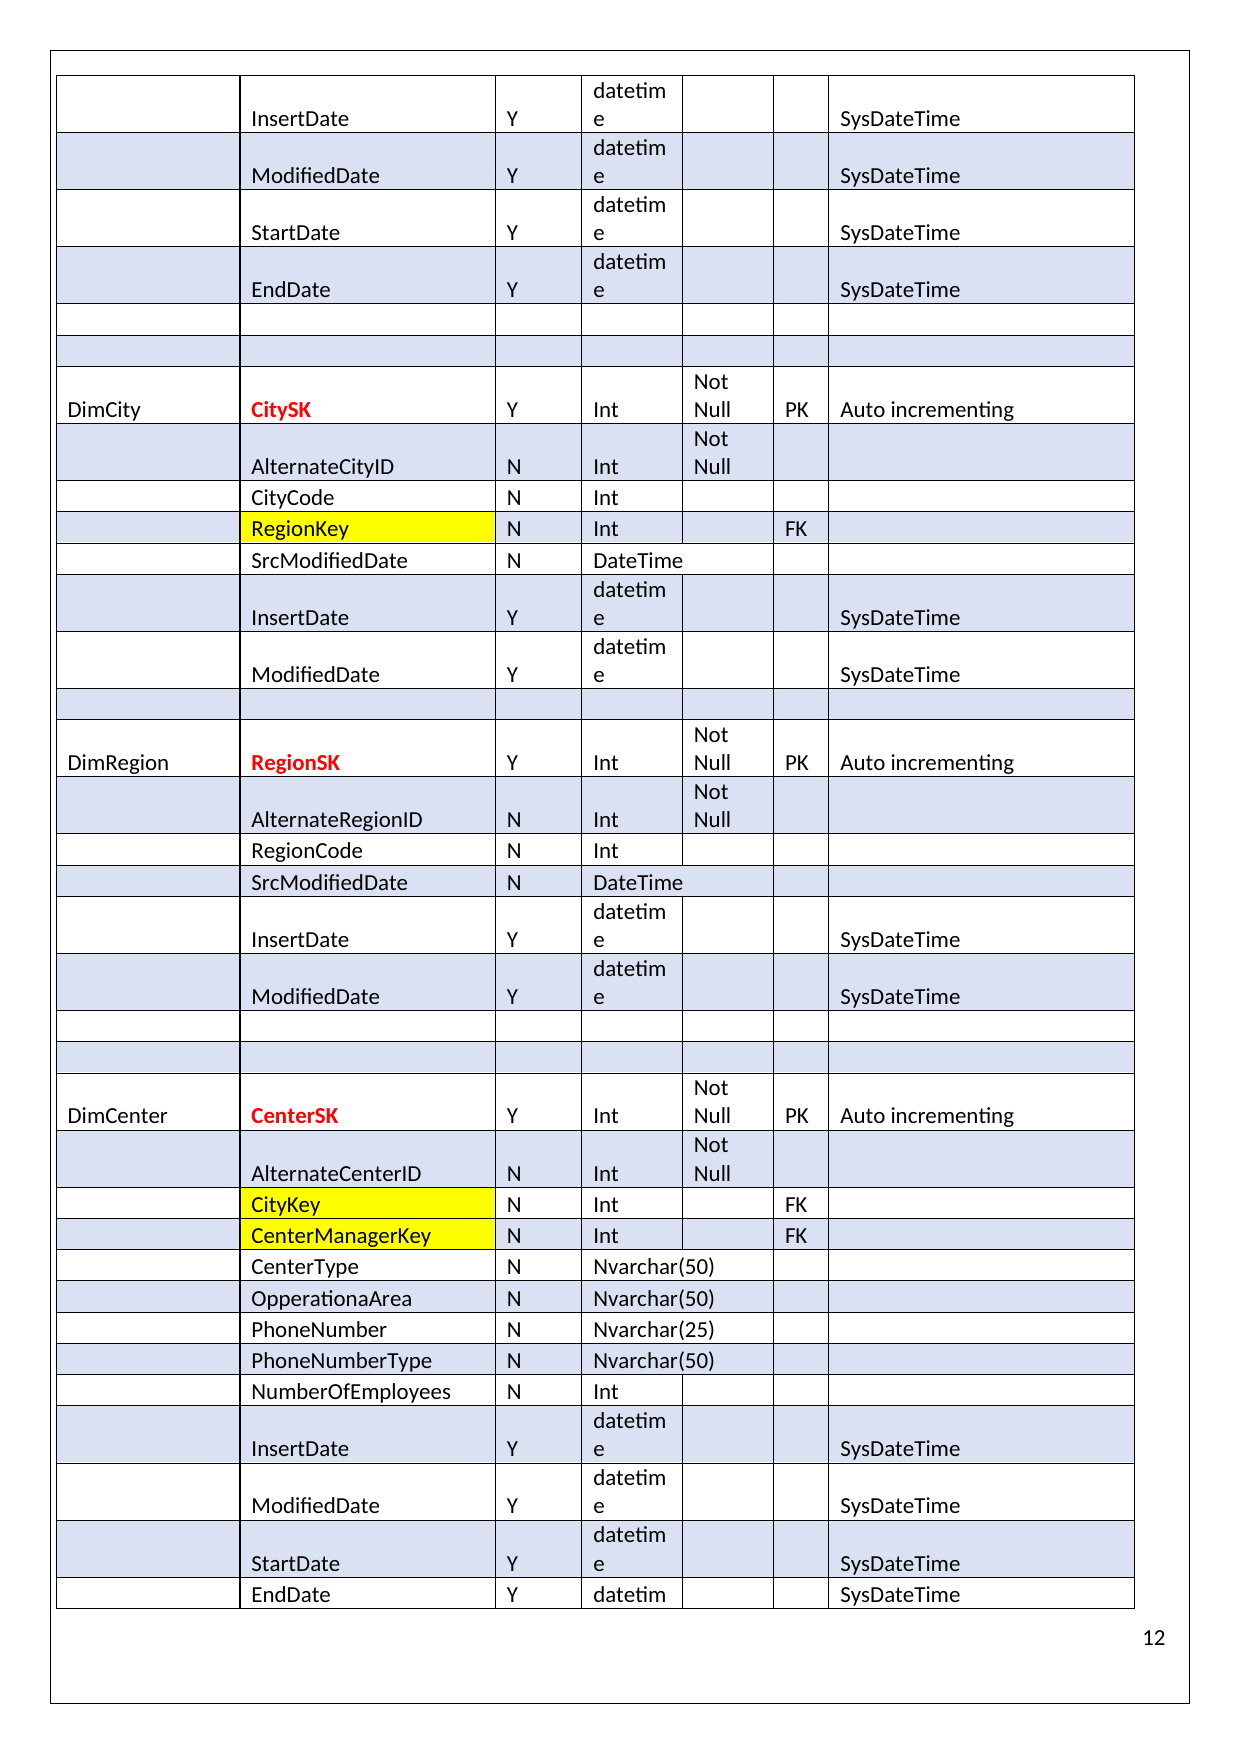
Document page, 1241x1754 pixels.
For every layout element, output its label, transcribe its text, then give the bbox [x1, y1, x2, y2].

table_cell [683, 1375, 773, 1405]
table_cell [774, 1521, 828, 1577]
table_cell [241, 304, 495, 334]
table_cell datetime [582, 575, 682, 631]
table_cell CityKey [241, 1188, 495, 1218]
table_cell [683, 133, 773, 189]
table_cell [829, 1250, 1134, 1280]
table_cell Int [582, 1074, 682, 1129]
table_cell DimCity [57, 367, 239, 423]
table_cell [774, 954, 828, 1010]
table_cell Nvarchar(50) [582, 1250, 773, 1280]
table_cell [774, 190, 828, 246]
table_cell N [496, 866, 581, 896]
table_cell [829, 1344, 1134, 1374]
table_cell [496, 1011, 581, 1041]
table_cell [57, 1281, 239, 1312]
table_cell AlternateCityID [241, 424, 495, 480]
table_cell [829, 1042, 1134, 1072]
table_cell N [496, 1344, 581, 1374]
table_cell EndDate [241, 247, 495, 303]
table_cell Y [496, 897, 581, 953]
table_cell DateTime [582, 866, 773, 896]
table_cell Int [582, 1219, 682, 1249]
table_cell datetime [582, 76, 682, 132]
table_cell RegionKey [241, 512, 495, 542]
table_cell ModifiedDate [241, 133, 495, 189]
table_cell InsertDate [241, 897, 495, 953]
table_cell [241, 336, 495, 366]
table_cell AlternateRegionID [241, 777, 495, 833]
table_cell [683, 689, 773, 719]
table_cell N [496, 1188, 581, 1218]
table_cell SrcModifiedDate [241, 866, 495, 896]
table_cell [57, 1250, 239, 1280]
table_cell datetime [582, 954, 682, 1010]
table_cell [774, 834, 828, 864]
table_cell SysDateTime [829, 954, 1134, 1010]
table_cell Y [496, 954, 581, 1010]
table_cell [57, 1131, 239, 1187]
table_cell Y [496, 575, 581, 631]
table_cell [57, 544, 239, 574]
table_cell datetime [582, 133, 682, 189]
table_cell datetime [582, 897, 682, 953]
table_cell [774, 247, 828, 303]
table_cell SysDateTime [829, 1578, 1134, 1608]
table_cell [774, 1578, 828, 1608]
table_cell Int [582, 481, 682, 511]
table_cell [57, 1464, 239, 1519]
table_cell [57, 1344, 239, 1374]
table_cell datetime [582, 1464, 682, 1519]
table_cell [57, 424, 239, 480]
table_cell Not Null [683, 1074, 773, 1129]
table_cell [829, 1219, 1134, 1249]
table_cell Y [496, 720, 581, 776]
table_cell [683, 1578, 773, 1608]
table_cell Y [496, 1406, 581, 1462]
table_cell [57, 1521, 239, 1577]
table_cell [683, 834, 773, 864]
table_cell Int [582, 1375, 682, 1405]
table_cell [774, 1131, 828, 1187]
table_cell [774, 481, 828, 511]
table_cell [683, 481, 773, 511]
table_cell AlternateCenterID [241, 1131, 495, 1187]
table_cell PK [774, 1074, 828, 1129]
table_cell [57, 1219, 239, 1249]
table_cell Nvarchar(25) [582, 1313, 773, 1343]
table_cell FK [774, 512, 828, 542]
table_cell CenterType [241, 1250, 495, 1280]
table_cell SysDateTime [829, 1464, 1134, 1519]
table_cell [57, 1011, 239, 1041]
table_cell [57, 1188, 239, 1218]
table_cell InsertDate [241, 1406, 495, 1462]
table_cell Y [496, 76, 581, 132]
table_cell Not Null [683, 720, 773, 776]
table_cell SysDateTime [829, 575, 1134, 631]
table_cell Auto incrementing [829, 720, 1134, 776]
table_cell [774, 866, 828, 896]
table_cell Y [496, 133, 581, 189]
table_cell Y [496, 1521, 581, 1577]
table_cell [774, 336, 828, 366]
table_cell [683, 1219, 773, 1249]
table_cell [774, 777, 828, 833]
table_cell ModifiedDate [241, 954, 495, 1010]
table_cell [683, 247, 773, 303]
table_cell [683, 954, 773, 1010]
table_cell datetime [582, 1406, 682, 1462]
table_cell SysDateTime [829, 247, 1134, 303]
table_cell [829, 336, 1134, 366]
table_cell N [496, 481, 581, 511]
table_cell [774, 1250, 828, 1280]
table_cell [774, 1406, 828, 1462]
table_cell Not Null [683, 424, 773, 480]
table_cell FK [774, 1219, 828, 1249]
table_cell [683, 1464, 773, 1519]
table_cell [57, 689, 239, 719]
table_cell Int [582, 512, 682, 542]
table_cell PhoneNumber [241, 1313, 495, 1343]
table_cell [57, 1375, 239, 1405]
table_cell [57, 1406, 239, 1462]
table_cell [683, 1188, 773, 1218]
table_cell RegionSK [241, 720, 495, 776]
table_cell [683, 1406, 773, 1462]
table_cell [241, 1042, 495, 1072]
table_cell Int [582, 720, 682, 776]
table_cell [582, 304, 682, 334]
table_cell N [496, 777, 581, 833]
table_cell N [496, 1131, 581, 1187]
table_cell SrcModifiedDate [241, 544, 495, 574]
table_cell RegionCode [241, 834, 495, 864]
table_cell DateTime [582, 544, 773, 574]
table_cell SysDateTime [829, 1406, 1134, 1462]
table_cell [829, 512, 1134, 542]
table_cell [57, 954, 239, 1010]
table_cell [683, 512, 773, 542]
table_cell [582, 336, 682, 366]
table_cell [57, 1042, 239, 1072]
table_cell N [496, 834, 581, 864]
table_cell SysDateTime [829, 897, 1134, 953]
table_cell [829, 689, 1134, 719]
table_cell NumberOfEmployees [241, 1375, 495, 1405]
table_cell N [496, 544, 581, 574]
table_cell [829, 304, 1134, 334]
table_cell Y [496, 247, 581, 303]
table_cell [774, 1375, 828, 1405]
table_cell [496, 689, 581, 719]
table_cell InsertDate [241, 76, 495, 132]
table_cell Int [582, 1188, 682, 1218]
table_cell [829, 481, 1134, 511]
table_cell [57, 247, 239, 303]
table_cell [57, 777, 239, 833]
table_cell [683, 632, 773, 688]
table_cell [774, 304, 828, 334]
table_cell [57, 575, 239, 631]
table_cell [683, 1011, 773, 1041]
table_cell SysDateTime [829, 1521, 1134, 1577]
table_cell [829, 1281, 1134, 1312]
table_cell [57, 76, 239, 132]
table_cell Int [582, 834, 682, 864]
table_cell [57, 481, 239, 511]
table_cell [57, 336, 239, 366]
table_cell Auto incrementing [829, 1074, 1134, 1129]
table_cell OpperationaArea [241, 1281, 495, 1312]
table_cell [57, 133, 239, 189]
table_cell Nvarchar(50) [582, 1344, 773, 1374]
table_cell datetime [582, 1521, 682, 1577]
table_cell [829, 1188, 1134, 1218]
table_cell [57, 190, 239, 246]
table_cell [774, 1344, 828, 1374]
table_cell Int [582, 777, 682, 833]
table_cell [829, 777, 1134, 833]
table_cell CenterManagerKey [241, 1219, 495, 1249]
table_cell [829, 544, 1134, 574]
table_cell [774, 424, 828, 480]
table_cell Y [496, 1074, 581, 1129]
table_cell [829, 1011, 1134, 1041]
table_cell SysDateTime [829, 76, 1134, 132]
table_cell PhoneNumberType [241, 1344, 495, 1374]
table_cell [57, 834, 239, 864]
table_cell [57, 897, 239, 953]
table_cell [582, 689, 682, 719]
table_cell [683, 76, 773, 132]
table_cell [582, 1011, 682, 1041]
table_cell Not Null [683, 367, 773, 423]
table_cell N [496, 1219, 581, 1249]
table_cell N [496, 424, 581, 480]
table_cell [57, 1578, 239, 1608]
table_cell [829, 1313, 1134, 1343]
table_cell Int [582, 367, 682, 423]
table_cell [57, 1313, 239, 1343]
table_cell CitySK [241, 367, 495, 423]
table_cell Y [496, 367, 581, 423]
table_cell PK [774, 720, 828, 776]
table_cell PK [774, 367, 828, 423]
table_cell [496, 304, 581, 334]
table_cell DimCenter [57, 1074, 239, 1129]
table_cell [683, 575, 773, 631]
table_cell [774, 1011, 828, 1041]
table_cell N [496, 1313, 581, 1343]
table_cell datetime [582, 1578, 682, 1608]
table_cell InsertDate [241, 575, 495, 631]
table_cell Not Null [683, 777, 773, 833]
table_cell [774, 76, 828, 132]
table_cell StartDate [241, 190, 495, 246]
table_cell [496, 336, 581, 366]
table_cell Y [496, 1464, 581, 1519]
table_cell [829, 1375, 1134, 1405]
table_cell datetime [582, 190, 682, 246]
table_cell [683, 304, 773, 334]
table_cell [829, 424, 1134, 480]
table_cell N [496, 1281, 581, 1312]
table_cell [774, 632, 828, 688]
table_cell [582, 1042, 682, 1072]
table_cell DimRegion [57, 720, 239, 776]
table_cell Int [582, 1131, 682, 1187]
table_cell N [496, 1375, 581, 1405]
table_cell [774, 1313, 828, 1343]
table_cell [496, 1042, 581, 1072]
table_cell Nvarchar(50) [582, 1281, 773, 1312]
table_cell [829, 866, 1134, 896]
table_cell CenterSK [241, 1074, 495, 1129]
table_cell [774, 1281, 828, 1312]
table_cell StartDate [241, 1521, 495, 1577]
table_cell [241, 689, 495, 719]
table_cell SysDateTime [829, 133, 1134, 189]
table_cell [829, 834, 1134, 864]
table_cell [57, 512, 239, 542]
table_cell CityCode [241, 481, 495, 511]
table_cell [774, 544, 828, 574]
table_cell [683, 190, 773, 246]
table_cell datetime [582, 632, 682, 688]
table_cell Not Null [683, 1131, 773, 1187]
table_cell EndDate [241, 1578, 495, 1608]
table_cell [57, 866, 239, 896]
table_cell datetime [582, 247, 682, 303]
table_cell [57, 632, 239, 688]
table_cell [57, 304, 239, 334]
table_cell [683, 336, 773, 366]
table_cell Int [582, 424, 682, 480]
table_cell ModifiedDate [241, 632, 495, 688]
table_cell [683, 897, 773, 953]
table_cell [774, 897, 828, 953]
table_cell N [496, 1250, 581, 1280]
table_cell [683, 1042, 773, 1072]
table_cell [774, 133, 828, 189]
table_cell ModifiedDate [241, 1464, 495, 1519]
table_cell SysDateTime [829, 632, 1134, 688]
table_cell [829, 1131, 1134, 1187]
table_cell [683, 1521, 773, 1577]
table_cell Y [496, 1578, 581, 1608]
table_cell FK [774, 1188, 828, 1218]
table_cell Y [496, 190, 581, 246]
table_cell N [496, 512, 581, 542]
table_cell [241, 1011, 495, 1041]
table_cell [774, 689, 828, 719]
table_cell Auto incrementing [829, 367, 1134, 423]
table_cell [774, 575, 828, 631]
table_cell [774, 1042, 828, 1072]
table_cell [774, 1464, 828, 1519]
table_cell Y [496, 632, 581, 688]
table_cell SysDateTime [829, 190, 1134, 246]
